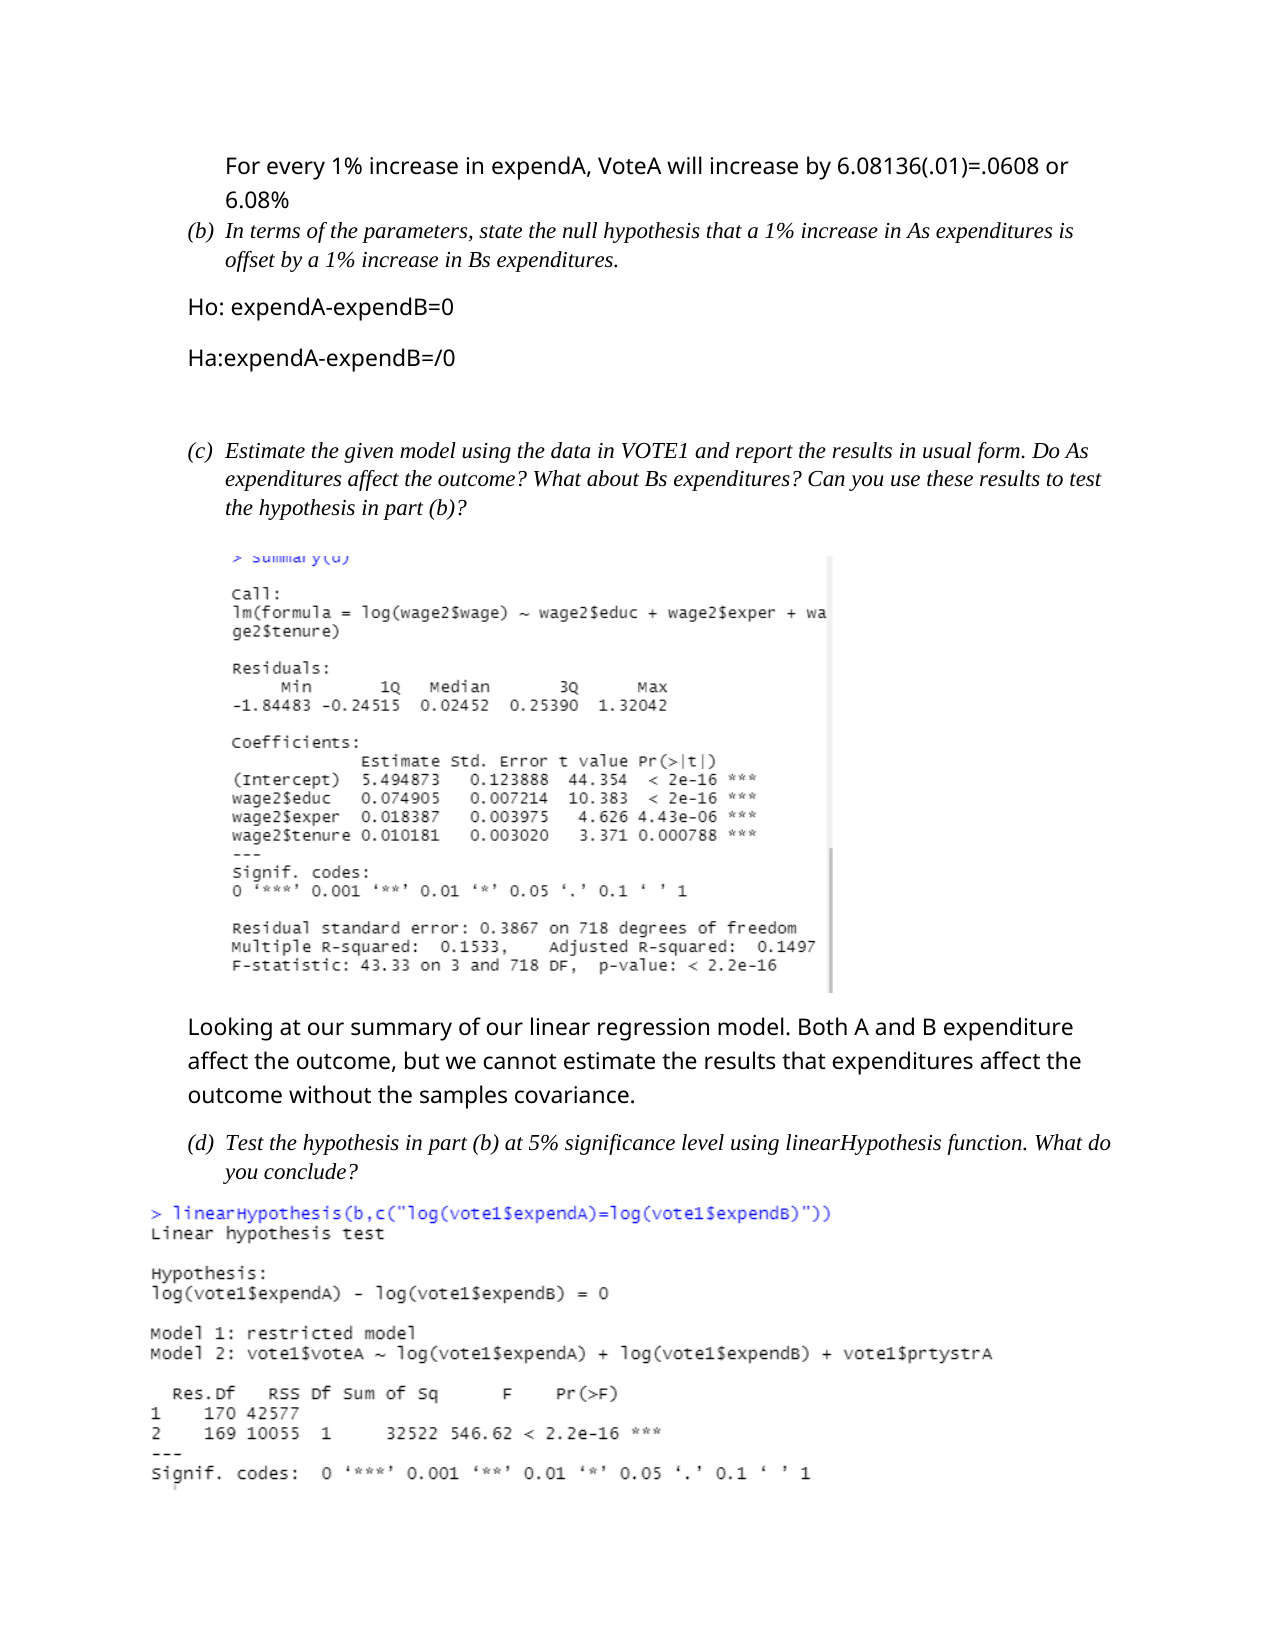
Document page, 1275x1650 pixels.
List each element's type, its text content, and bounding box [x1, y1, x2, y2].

picture [150, 1202, 1008, 1490]
picture [225, 556, 833, 993]
list Test the hypothesis in part (b) at 5% significance level using linearHypothesis function. What do you conclude? [187, 1129, 1125, 1184]
list For every 1% increase in expendA, VoteA will increase by 6.08136(.01)=.0608 or 6.08% [225, 150, 1125, 215]
text Ha:expendA-expendB=/0 [187, 341, 1125, 373]
text Looking at our summary of our linear regression model. Both A and B expenditure affect the outcome, but we cannot estimate the results that expenditures affect the outcome without the samples covariance. [187, 1011, 1125, 1110]
list In terms of the parameters, state the null hypothesis that a 1% increase in As expenditures is offset by a 1% increase in Bs expenditures. [187, 217, 1125, 272]
text Ho: expendA-expendB=0 [187, 291, 1125, 322]
list Estimate the given model using the data in VOTE1 and report the results in usual form. Do As expenditures affect the outcome? What about Bs expenditures? Can you use these results to test the hypothesis in part (b)? [187, 437, 1125, 520]
